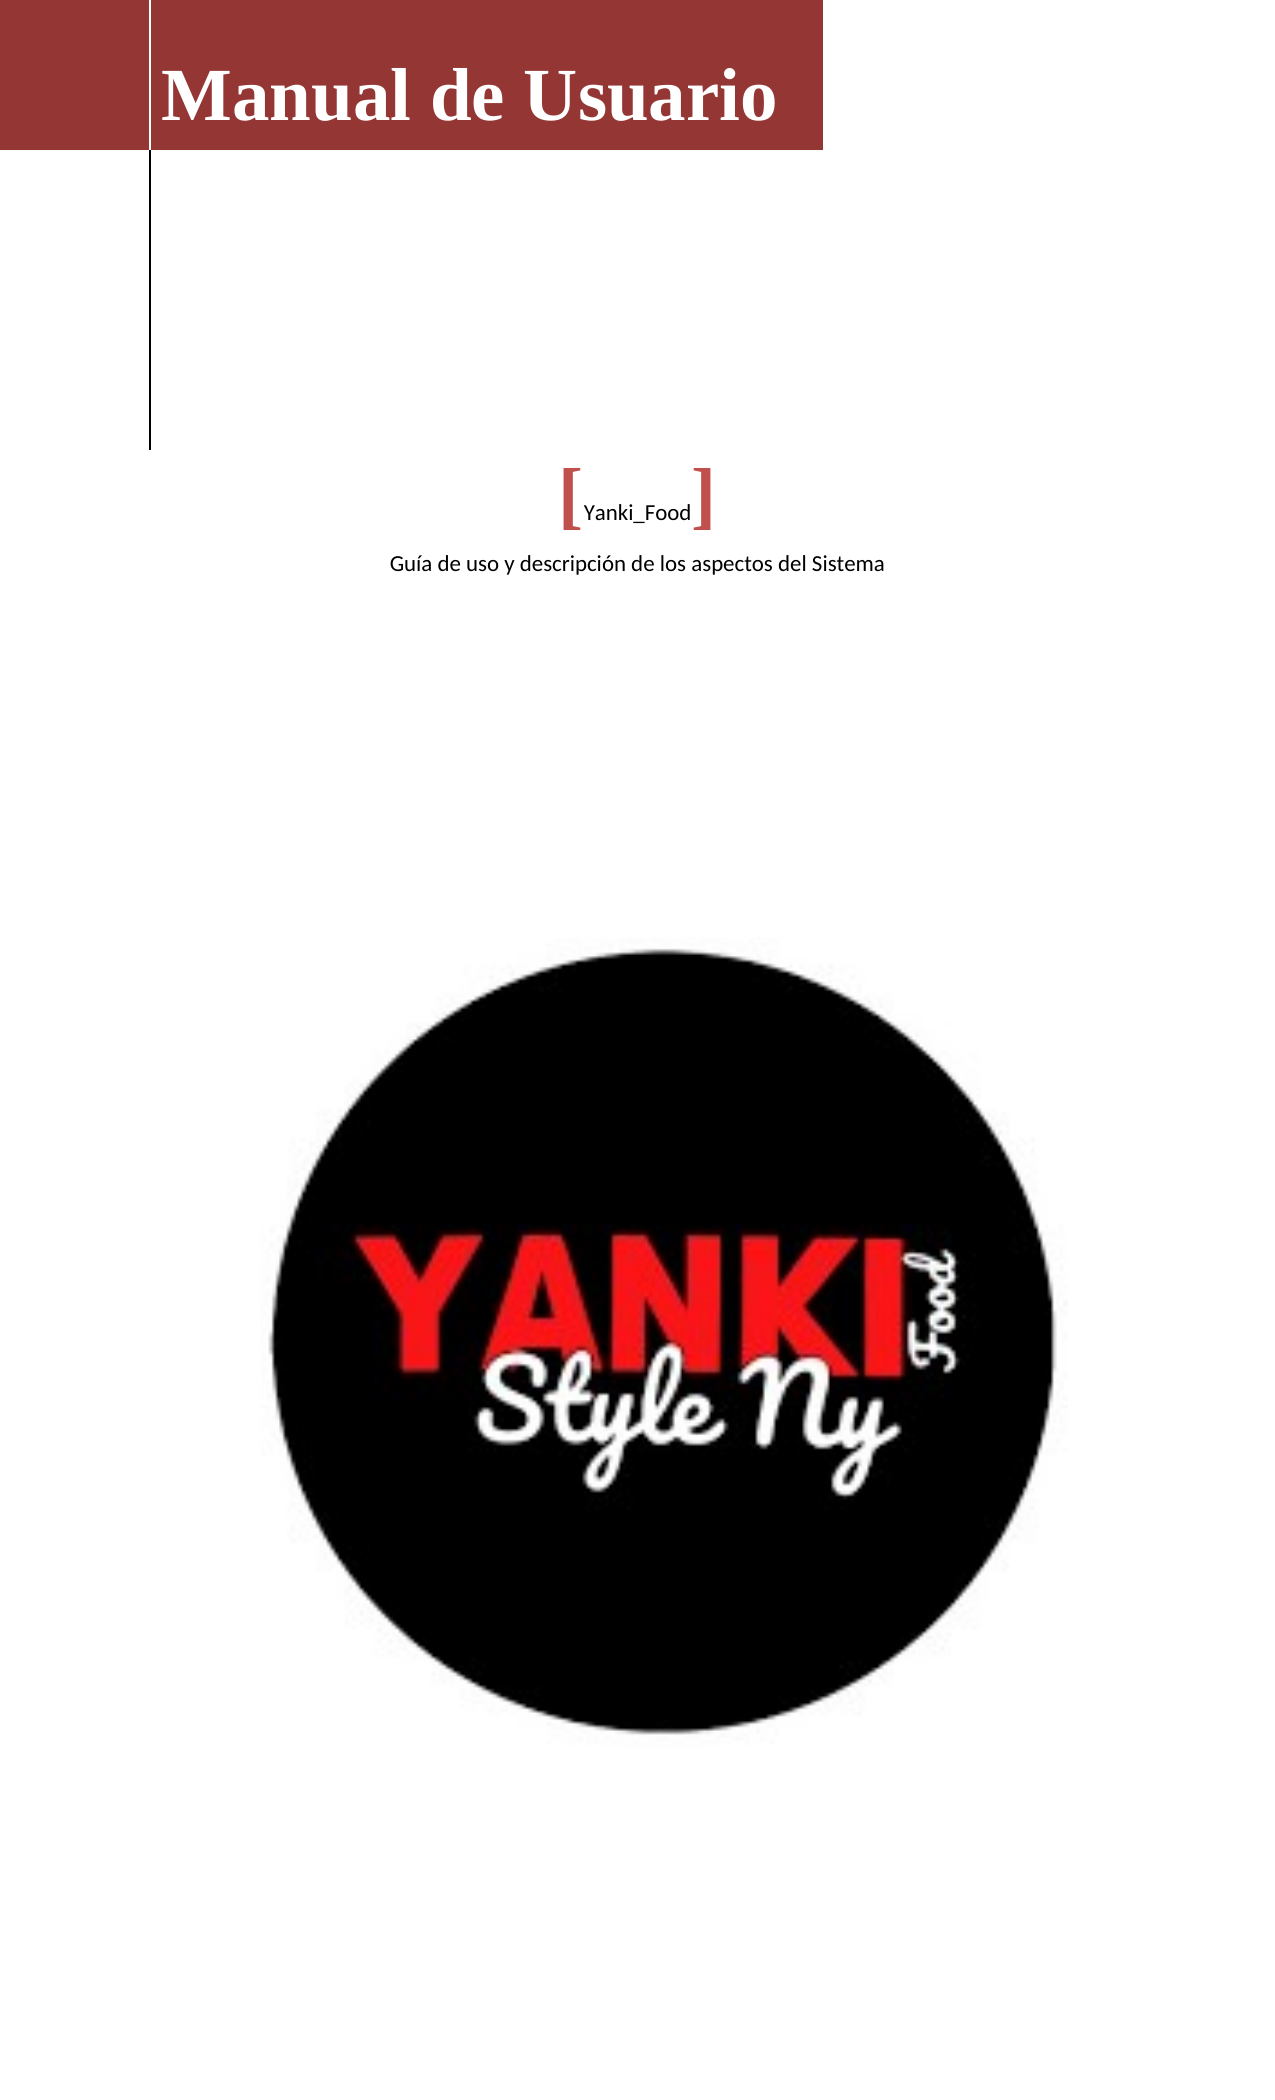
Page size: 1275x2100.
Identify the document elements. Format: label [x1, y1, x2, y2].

picture [260, 937, 1068, 1749]
